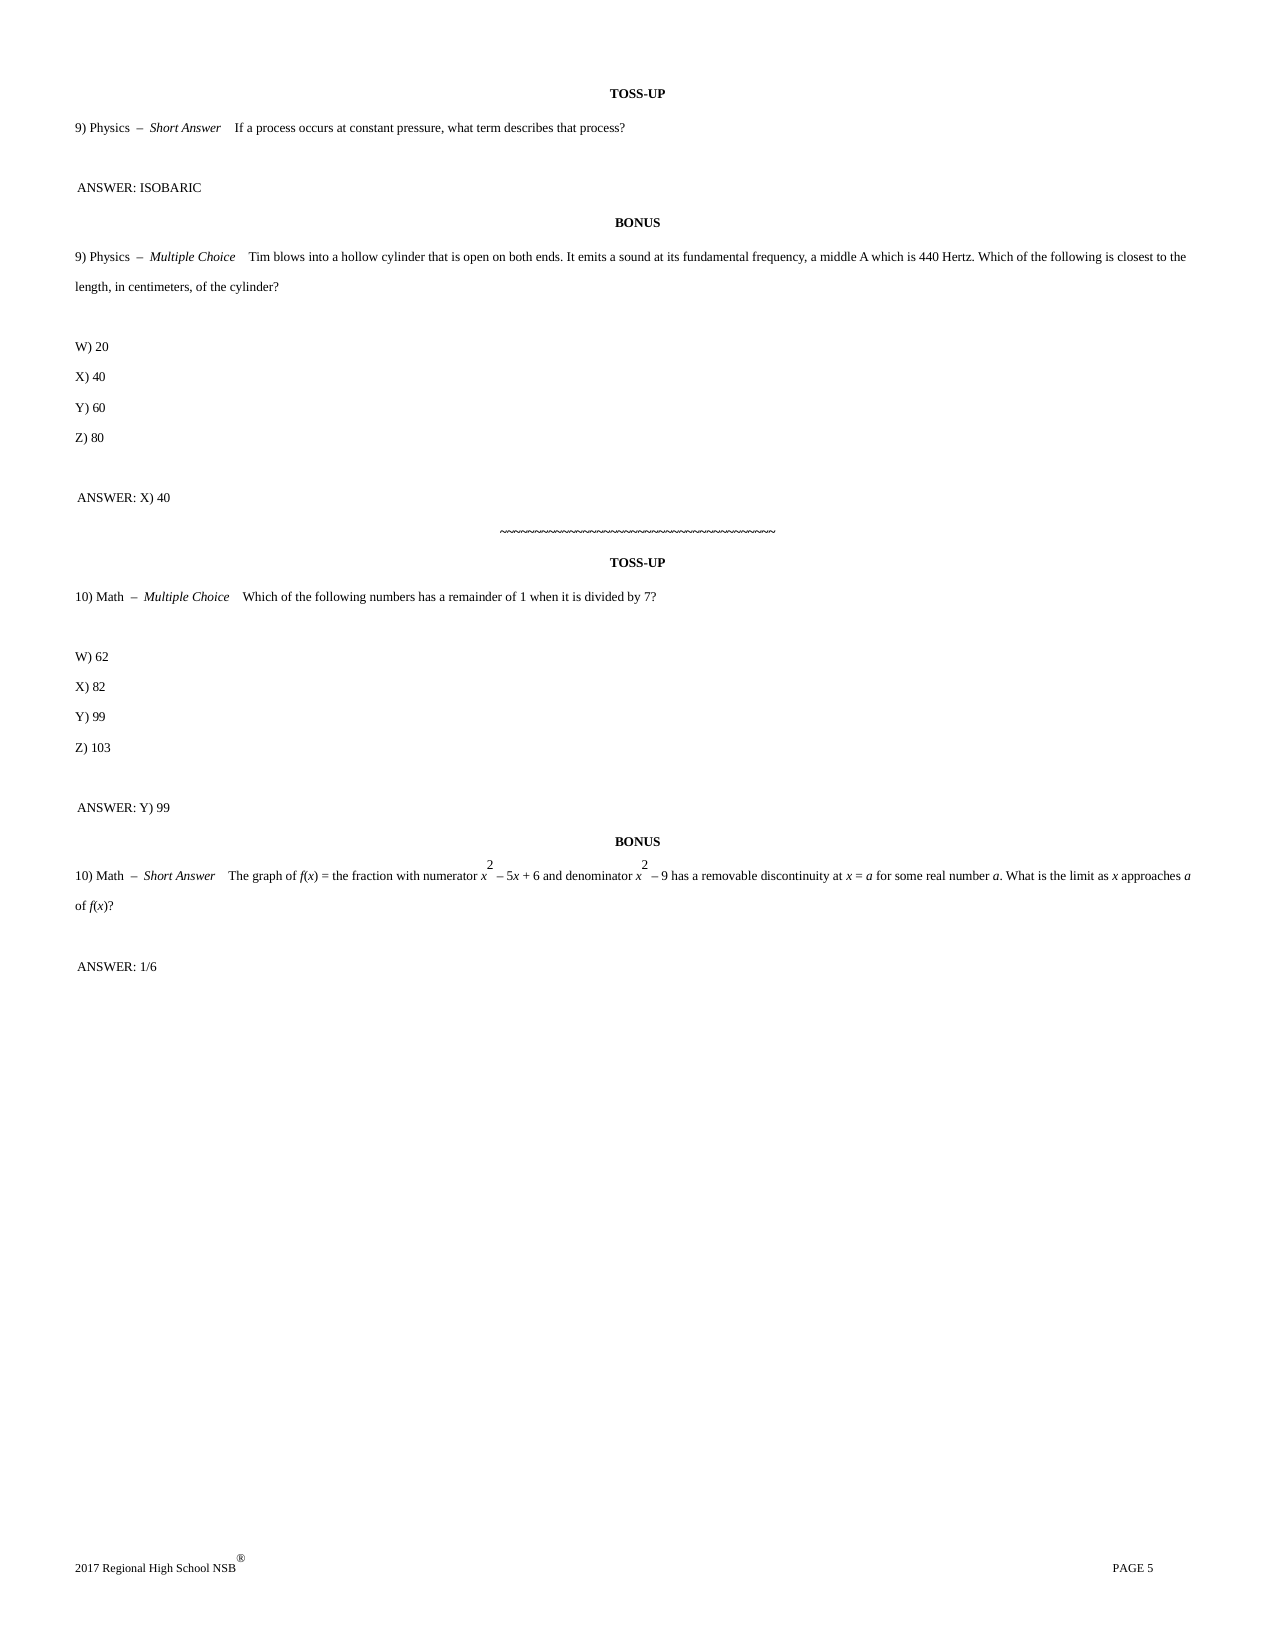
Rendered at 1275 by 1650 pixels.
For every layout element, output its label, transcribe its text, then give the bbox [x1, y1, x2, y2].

text ~~~~~~~~~~~~~~~~~~~~~~~~~~~~~~~~~~~~~~~~ [75, 513, 1200, 540]
text Y) 99 [75, 698, 1200, 725]
text W) 20 [75, 328, 1200, 354]
text Z) 103 [75, 729, 1200, 755]
text Y) 60 [75, 389, 1200, 415]
text X) 82 [75, 668, 1200, 694]
text 10) Math – Short Answer The graph of f(x) = the fraction with numerator x2 – 5x + 6 and denominator x2 – 9 has a removable discontinuity at x = a for some real number a. What is the limit as x approaches a of f(x)? [75, 857, 1200, 914]
text ANSWER: Y) 99 [77, 789, 1200, 815]
text ANSWER: X) 40 [77, 479, 1200, 506]
text 9) Physics – Short Answer If a process occurs at constant pressure, what term describes that process? [75, 109, 1200, 135]
text BONUS [75, 203, 1200, 230]
text 10) Math – Multiple Choice Which of the following numbers has a remainder of 1 when it is divided by 7? [75, 578, 1200, 604]
text ANSWER: 1/6 [77, 948, 1200, 974]
text Z) 80 [75, 419, 1200, 445]
text ANSWER: ISOBARIC [77, 169, 1200, 196]
text X) 40 [75, 358, 1200, 385]
text 9) Physics – Multiple Choice Tim blows into a hollow cylinder that is open on both ends. It emits a sound at its fundamental frequency, a middle A which is 440 Hertz. Which of the following is closest to the length, in centimeters, of the cylinder? [75, 238, 1200, 294]
text W) 62 [75, 638, 1200, 664]
text TOSS-UP [75, 75, 1200, 101]
text TOSS-UP [75, 543, 1200, 570]
text BONUS [75, 823, 1200, 849]
